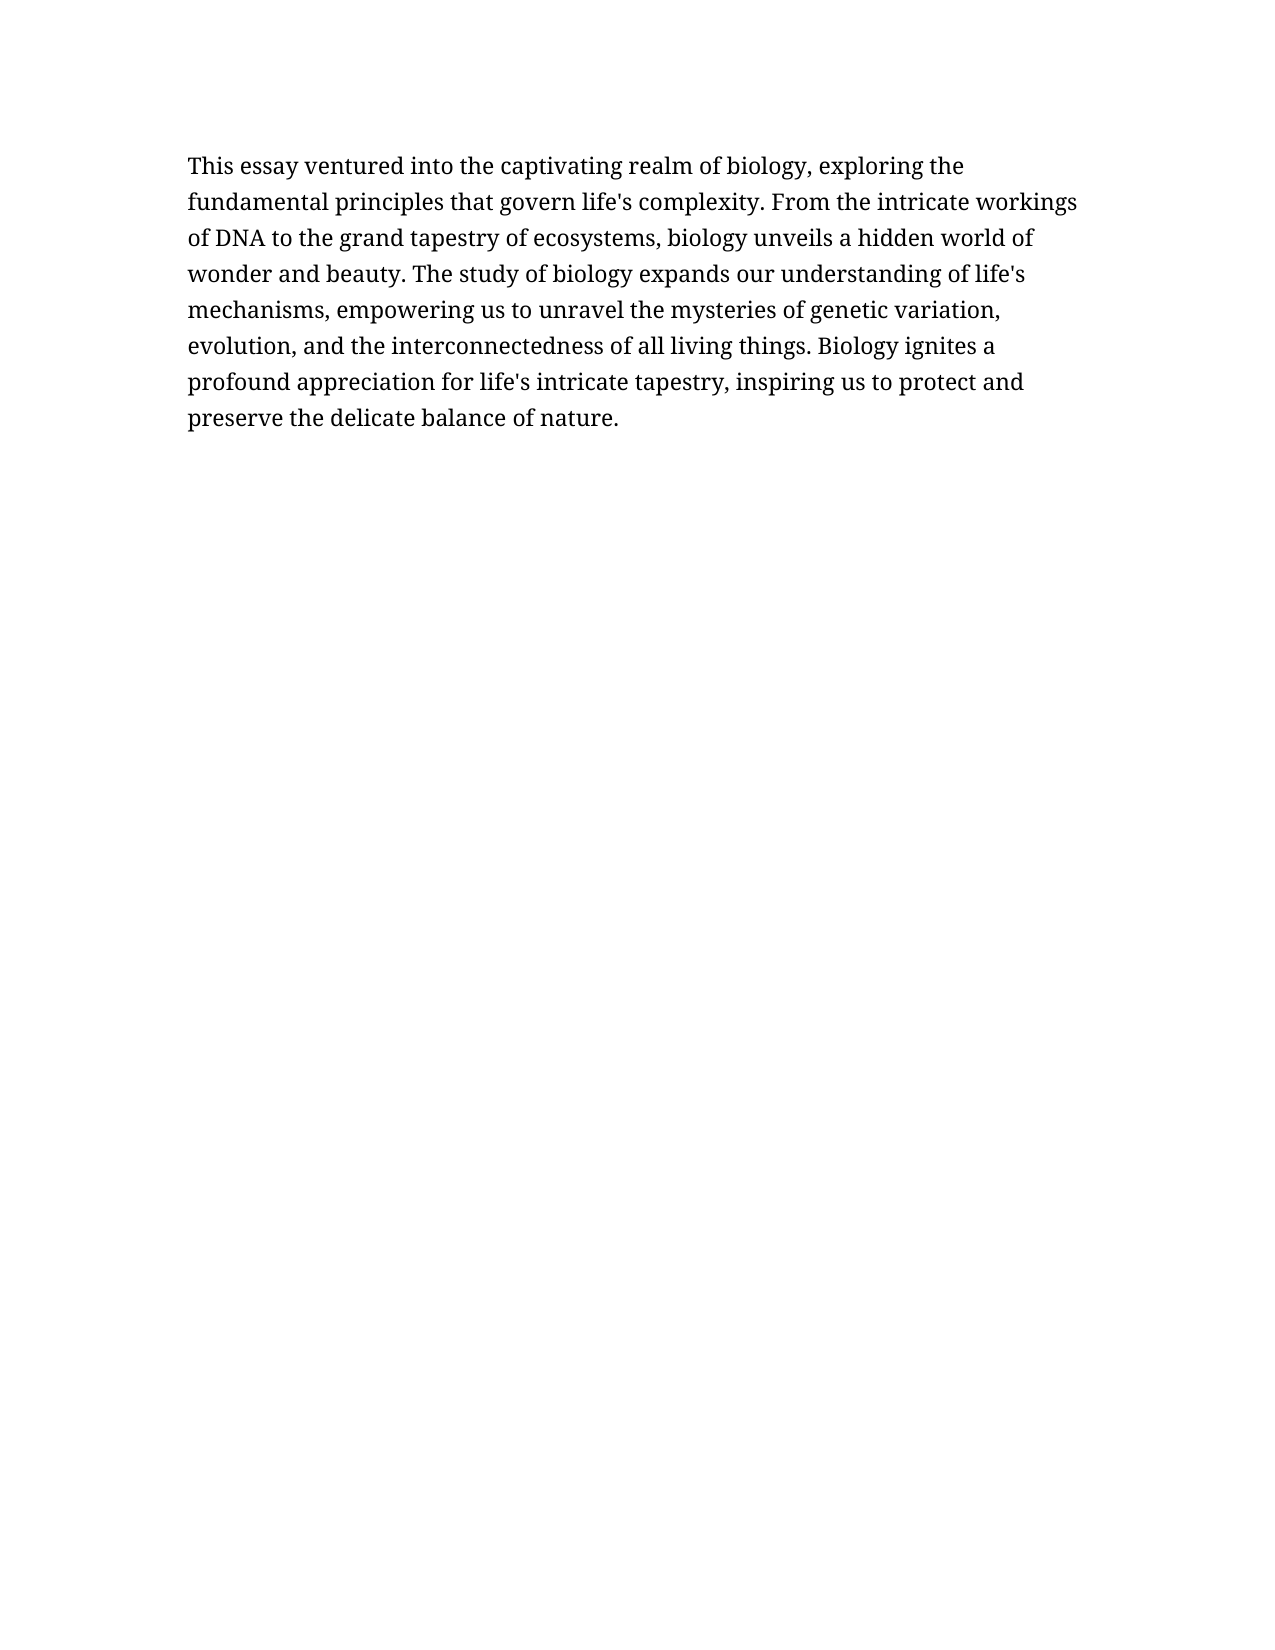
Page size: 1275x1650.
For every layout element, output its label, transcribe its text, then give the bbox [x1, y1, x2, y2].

text This essay ventured into the captivating realm of biology, exploring the fundamental principles that govern life's complexity. From the intricate workings of DNA to the grand tapestry of ecosystems, biology unveils a hidden world of wonder and beauty. The study of biology expands our understanding of life's mechanisms, empowering us to unravel the mysteries of genetic variation, evolution, and the interconnectedness of all living things. Biology ignites a profound appreciation for life's intricate tapestry, inspiring us to protect and preserve the delicate balance of nature. [187, 150, 1087, 433]
